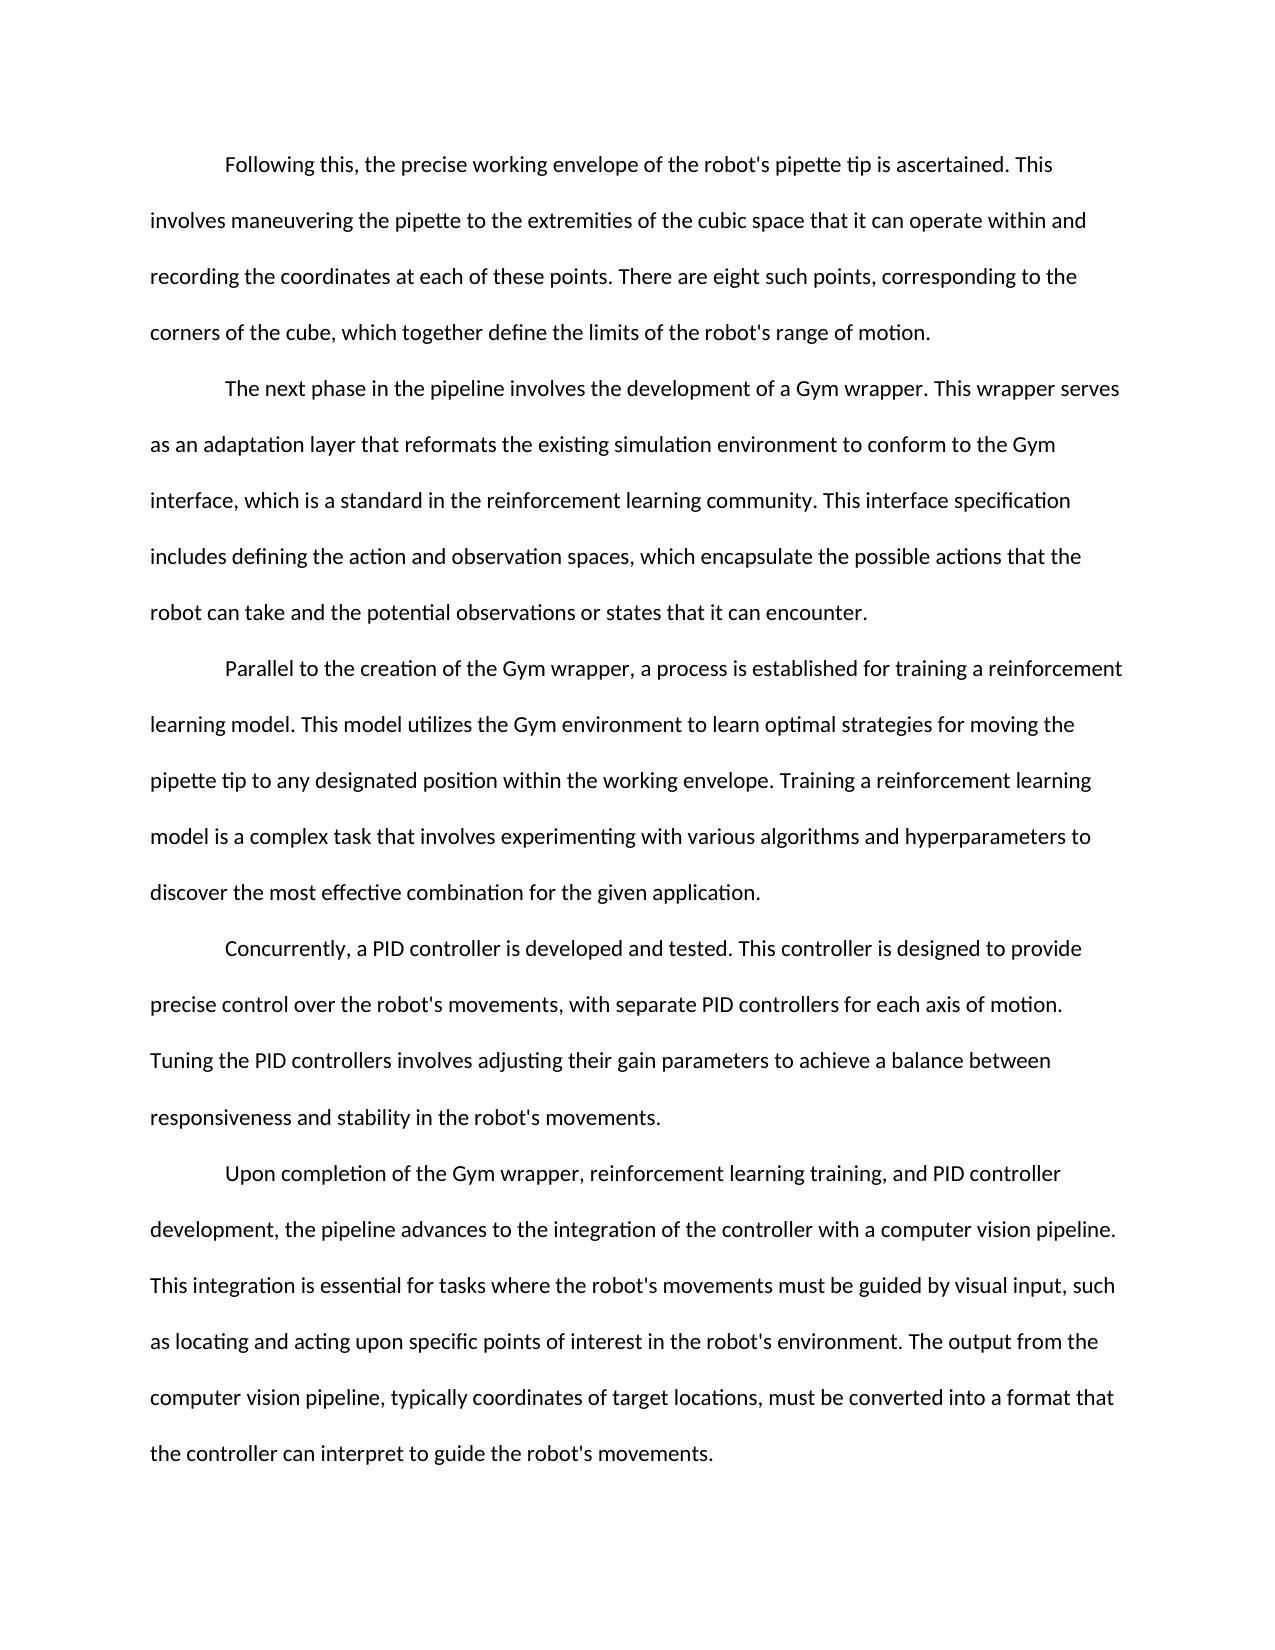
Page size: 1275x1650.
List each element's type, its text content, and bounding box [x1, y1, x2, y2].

text Upon completion of the Gym wrapper, reinforcement learning training, and PID controller development, the pipeline advances to the integration of the controller with a computer vision pipeline. This integration is essential for tasks where the robot's movements must be guided by visual input, such as locating and acting upon specific points of interest in the robot's environment. The output from the computer vision pipeline, typically coordinates of target locations, must be converted into a format that the controller can interpret to guide the robot's movements. [150, 1159, 1125, 1467]
text Parallel to the creation of the Gym wrapper, a process is established for training a reinforcement learning model. This model utilizes the Gym environment to learn optimal strategies for moving the pipette tip to any designated position within the working envelope. Training a reinforcement learning model is a complex task that involves experimenting with various algorithms and hyperparameters to discover the most effective combination for the given application. [150, 654, 1125, 907]
text Concurrently, a PID controller is developed and tested. This controller is designed to provide precise control over the robot's movements, with separate PID controllers for each axis of motion. Tuning the PID controllers involves adjusting their gain parameters to achieve a balance between responsiveness and stability in the robot's movements. [150, 934, 1125, 1131]
text Following this, the precise working envelope of the robot's pipette tip is ascertained. This involves maneuvering the pipette to the extremities of the cubic space that it can operate within and recording the coordinates at each of these points. There are eight such points, corresponding to the corners of the cube, which together define the limits of the robot's range of motion. [150, 150, 1125, 346]
text The next phase in the pipeline involves the development of a Gym wrapper. This wrapper serves as an adaptation layer that reformats the existing simulation environment to conform to the Gym interface, which is a standard in the reinforcement learning community. This interface specification includes defining the action and observation spaces, which encapsulate the possible actions that the robot can take and the potential observations or states that it can encounter. [150, 374, 1125, 626]
